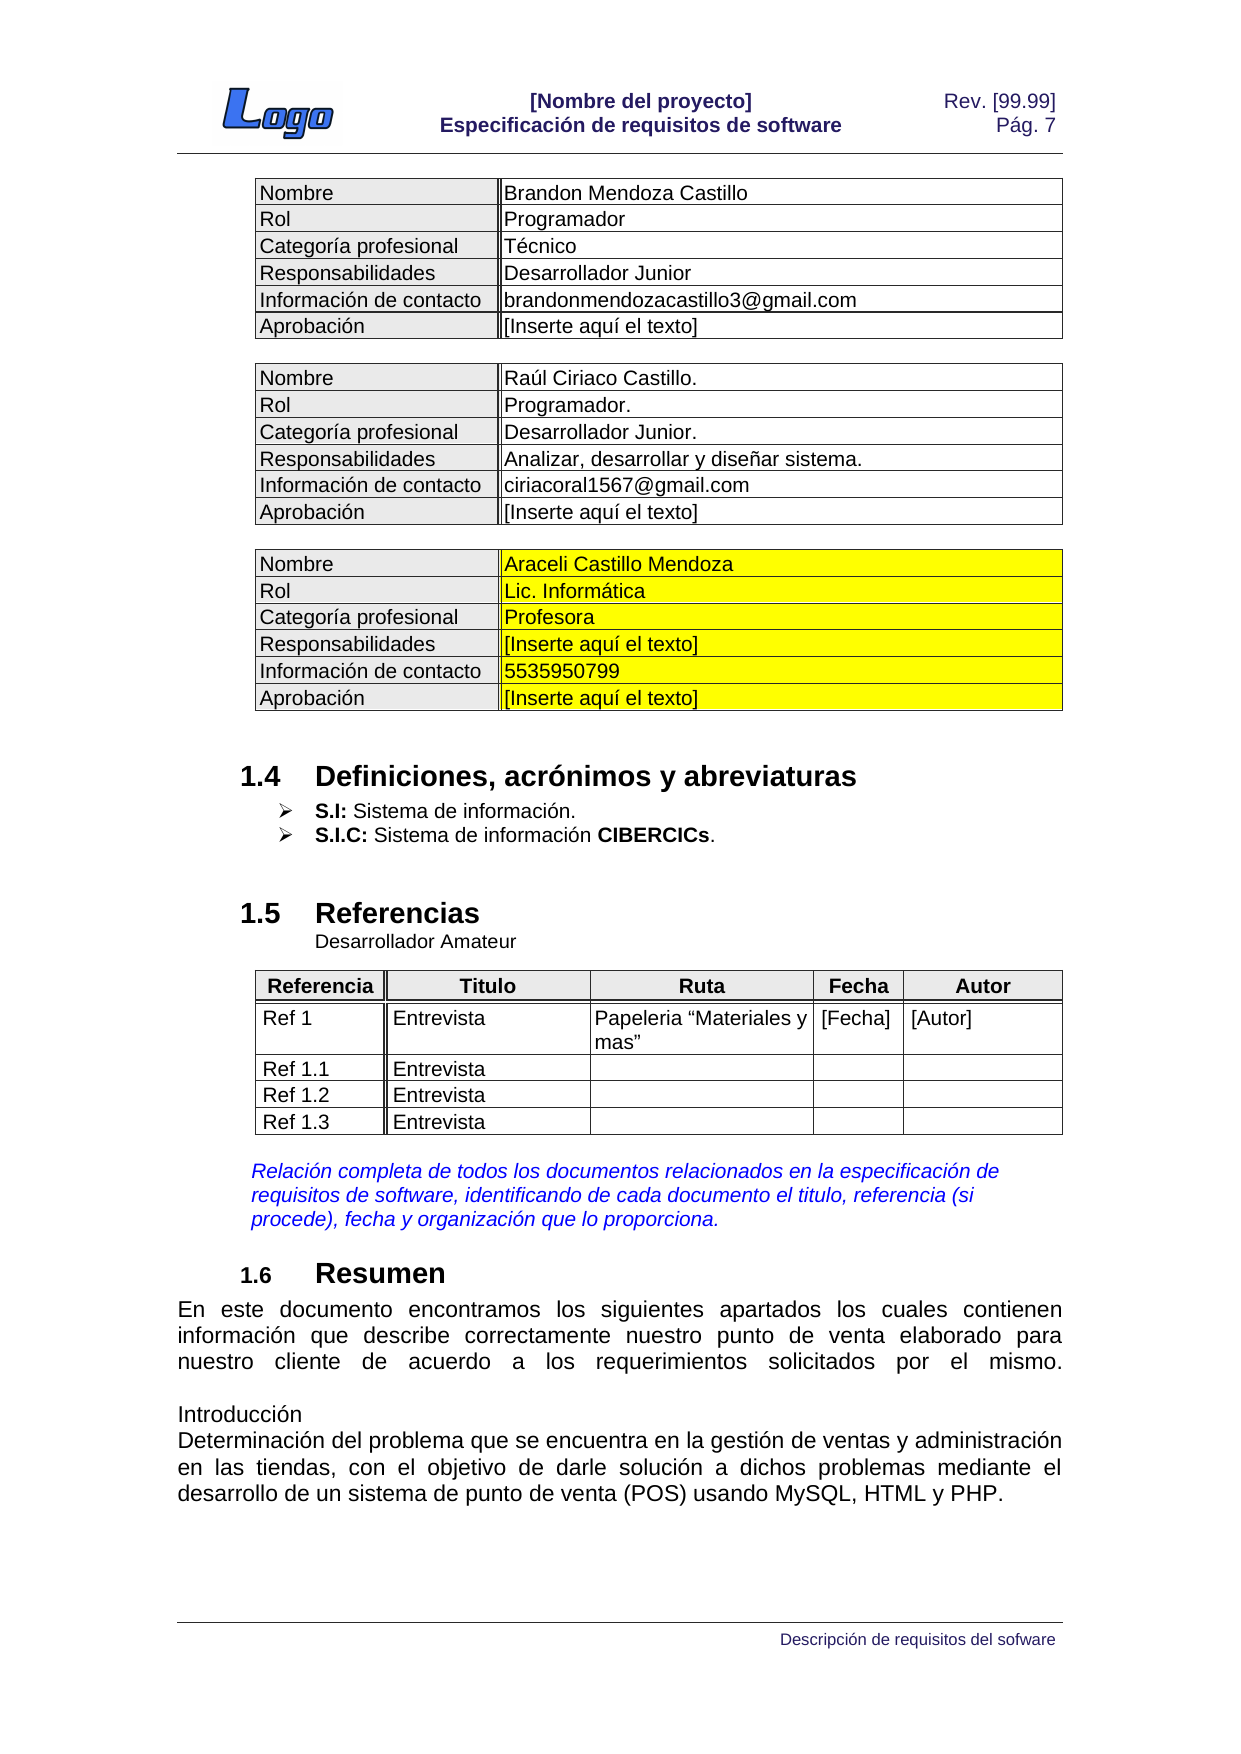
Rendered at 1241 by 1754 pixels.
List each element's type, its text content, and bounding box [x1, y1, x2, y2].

table_header Autor [904, 971, 1062, 999]
table_cell Profesora [502, 604, 1062, 629]
table_header Raúl Ciriaco Castillo. [502, 364, 1062, 390]
table_cell Analizar, desarrollar y diseñar sistema. [502, 445, 1062, 470]
table_cell Aprobación [256, 313, 497, 338]
table_cell [814, 1004, 903, 1054]
table_cell Entrevista [388, 1081, 590, 1107]
text En este documento encontramos los siguientes apartados los cuales contienen información que describe correctamente nuestro punto de venta elaborado para nuestro cliente de acuerdo a los requerimientos solicitados por el mismo. Introducción [177, 1296, 1063, 1427]
list S.I: Sistema de información. [277, 799, 1063, 823]
table_header Fecha [814, 971, 903, 999]
table_cell Rol [256, 205, 497, 231]
table_cell [814, 1081, 903, 1107]
table_cell brandonmendozacastillo3@gmail.com [502, 286, 1062, 311]
table_cell Entrevista [388, 1108, 590, 1134]
table_header Araceli Castillo Mendoza [502, 550, 1062, 576]
table_cell Lic. Informática [502, 577, 1062, 602]
list S.I.C: Sistema de información CIBERCICs. [277, 823, 1063, 847]
table_cell [904, 1055, 1062, 1080]
subtitle Referencias [240, 896, 1063, 963]
table_cell Entrevista [388, 1004, 590, 1054]
subtitle Definiciones, acrónimos y abreviaturas [240, 759, 1063, 793]
table_header Nombre [256, 364, 497, 390]
table_header Nombre [256, 179, 497, 204]
table_cell [502, 630, 1062, 656]
table_cell ciriacoral1567@gmail.com [502, 471, 1062, 497]
table_cell Aprobación [256, 498, 497, 524]
table_cell [904, 1081, 1062, 1107]
table_cell Ref 1.3 [256, 1108, 383, 1134]
table_cell [591, 1108, 813, 1134]
table_cell Información de contacto [256, 657, 498, 683]
table_cell Programador [502, 205, 1062, 231]
table_cell Programador. [502, 391, 1062, 417]
table_cell [502, 498, 1062, 524]
table_cell [814, 1108, 903, 1134]
table_cell Entrevista [388, 1055, 590, 1080]
table_cell Papeleria “Materiales y mas” [591, 1004, 813, 1054]
table_cell [502, 684, 1062, 709]
table_header Referencia [256, 971, 383, 999]
table_cell 5535950799 [502, 657, 1062, 683]
table_header Nombre [256, 550, 498, 576]
table_cell [904, 1004, 1062, 1054]
table_cell Responsabilidades [256, 630, 498, 656]
table_cell Ref 1.2 [256, 1081, 383, 1107]
table_header Ruta [591, 971, 813, 999]
text Relación completa de todos los documentos relacionados en la especificación de requisitos de software, identificando de cada documento el titulo, referencia (si procede), fecha y organización que lo proporciona. [251, 1159, 1063, 1231]
table_cell Aprobación [256, 684, 498, 709]
table_cell Rol [256, 577, 498, 602]
table_cell Responsabilidades [256, 259, 497, 285]
table_cell Técnico [502, 232, 1062, 258]
table_cell Rol [256, 391, 497, 417]
table_cell Información de contacto [256, 471, 497, 497]
table_cell Desarrollador Junior. [502, 418, 1062, 443]
table_header Titulo [388, 971, 590, 999]
table_cell [502, 313, 1062, 338]
subtitle Resumen [240, 1256, 1063, 1289]
table_header Brandon Mendoza Castillo [502, 179, 1062, 204]
table_cell [591, 1055, 813, 1080]
text Determinación del problema que se encuentra en la gestión de ventas y administración en las tiendas, con el objetivo de darle solución a dichos problemas mediante el desarrollo de un sistema de punto de venta (POS) usando MySQL, HTML y PHP. [177, 1427, 1063, 1506]
table_cell Categoría profesional [256, 604, 498, 629]
table_cell [591, 1081, 813, 1107]
table_cell Categoría profesional [256, 232, 497, 258]
table_cell Desarrollador Junior [502, 259, 1062, 285]
table_cell Ref 1 [256, 1004, 383, 1054]
table_cell [814, 1055, 903, 1080]
table_cell Categoría profesional [256, 418, 497, 443]
table_cell Responsabilidades [256, 445, 497, 470]
table_cell [904, 1108, 1062, 1134]
table_cell Ref 1.1 [256, 1055, 383, 1080]
table_cell Información de contacto [256, 286, 497, 311]
